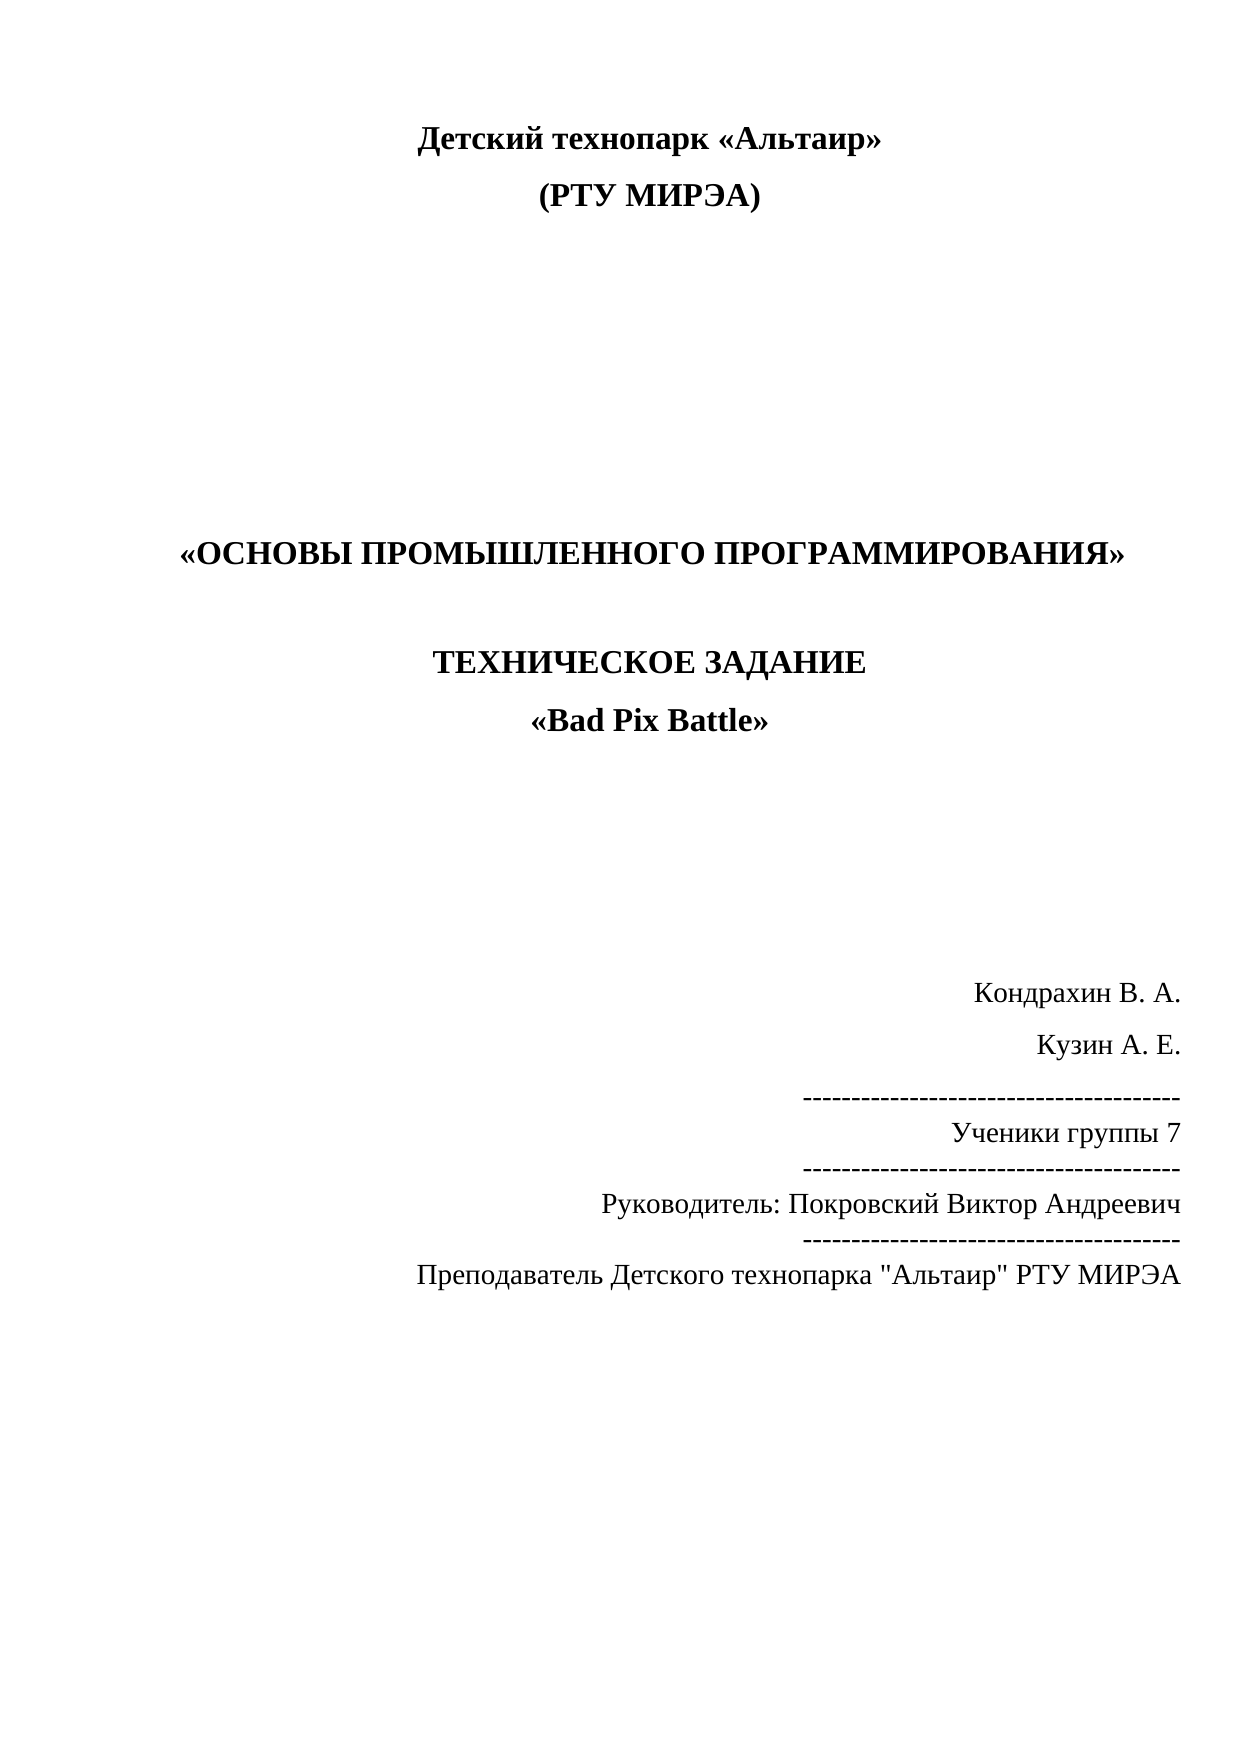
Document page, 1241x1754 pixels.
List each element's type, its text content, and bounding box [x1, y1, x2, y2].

text --------------------------------------- [118, 1079, 1181, 1113]
text Преподаватель Детского технопарка "Альтаир" РТУ МИРЭА [118, 1257, 1016, 1291]
text --------------------------------------- [118, 1222, 1181, 1255]
text «Bad Pix Battle» [118, 700, 1181, 738]
text Детский технопарк «Альтаир» [118, 118, 1181, 156]
text Руководитель: Покровский Виктор Андреевич [118, 1186, 1181, 1220]
text Кондрахин В. А. [118, 975, 1181, 1009]
text --------------------------------------- [118, 1151, 1181, 1184]
text Ученики группы 7 [118, 1115, 1181, 1149]
text Кузин А. Е. [118, 1027, 1181, 1061]
text (РТУ МИРЭА) [118, 176, 1181, 214]
text «ОСНОВЫ ПРОМЫШЛЕННОГО ПРОГРАММИРОВАНИЯ» [118, 533, 1181, 571]
text ТЕХНИЧЕСКОЕ ЗАДАНИЕ [118, 643, 1181, 681]
